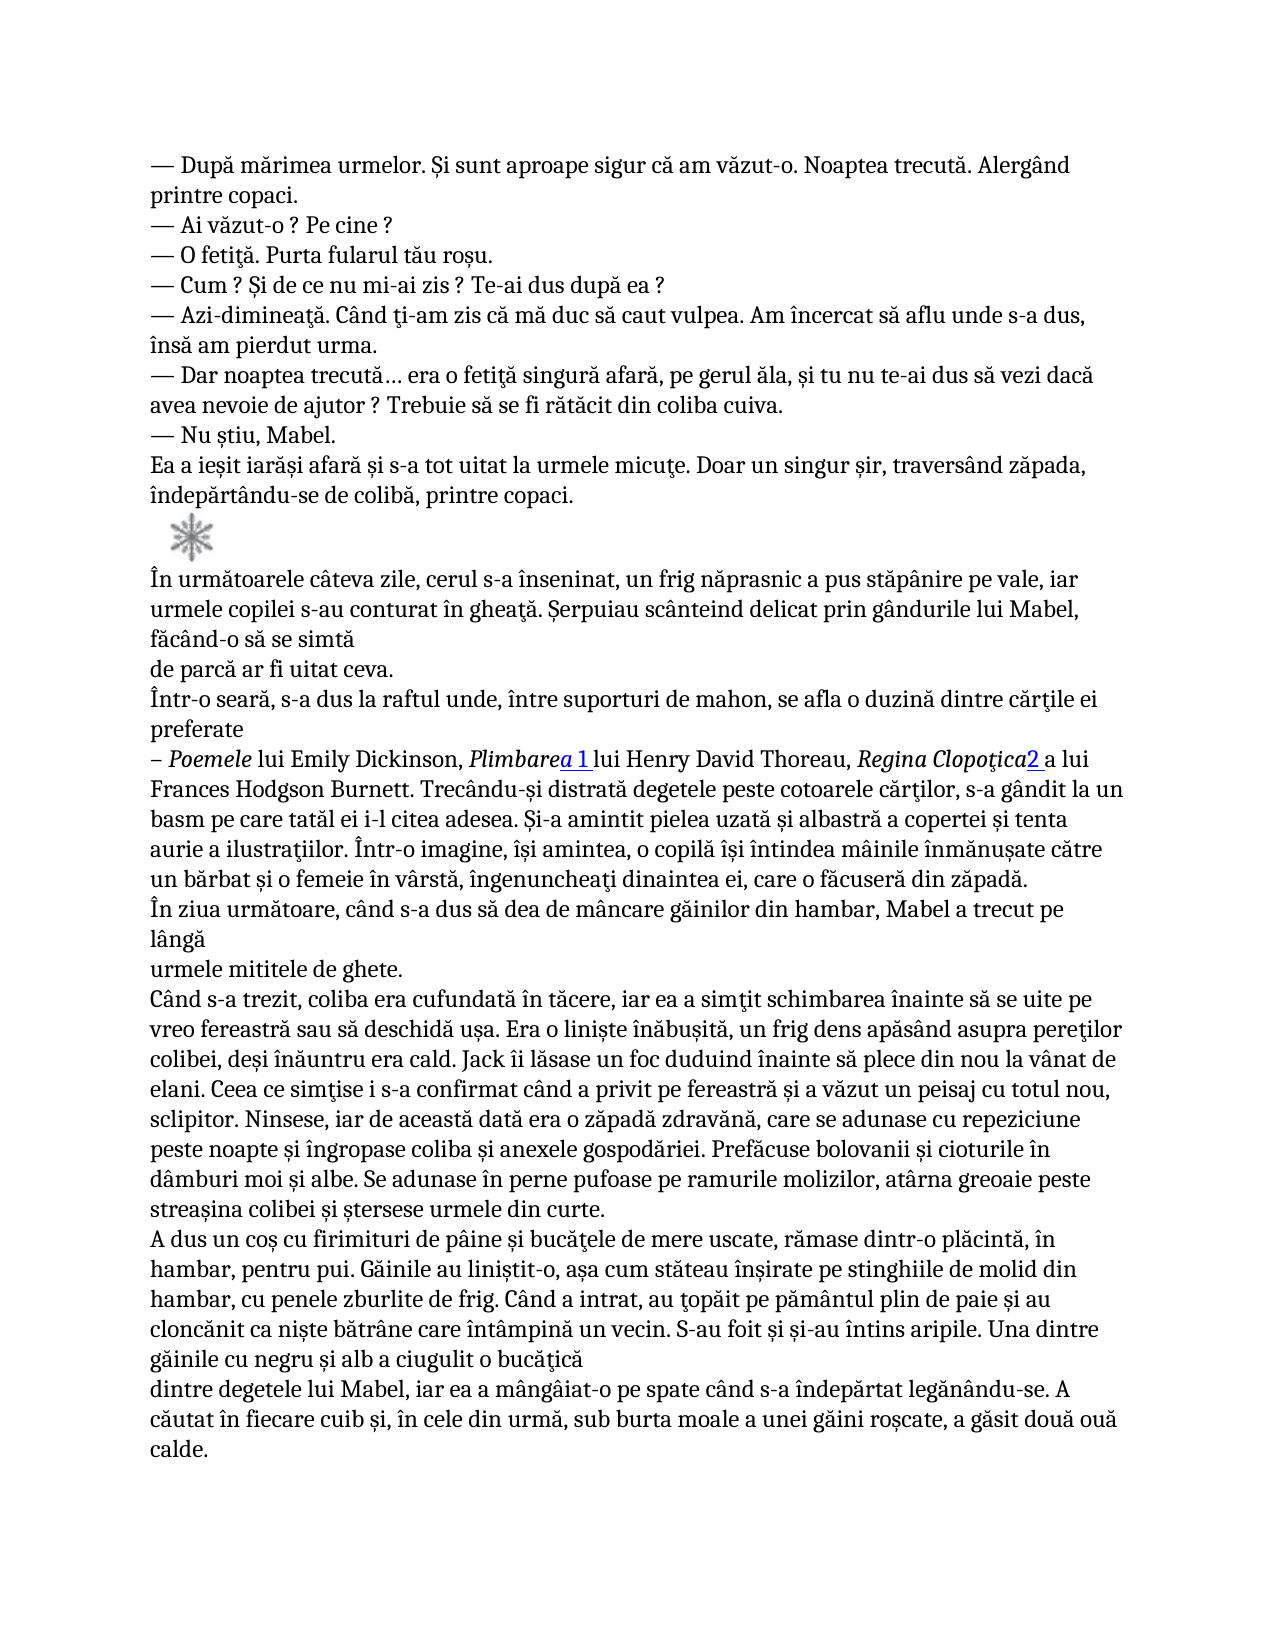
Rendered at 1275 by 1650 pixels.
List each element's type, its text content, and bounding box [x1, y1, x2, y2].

text A dus un coş cu firimituri de pâine şi bucăţele de mere uscate, rămase dintr-o plăcintă, în hambar, pentru pui. Găinile au liniştit-o, aşa cum stăteau înşirate pe stinghiile de molid din hambar, cu penele zburlite de frig. Când a intrat, au ţopăit pe pământul plin de paie şi au cloncănit ca nişte bătrâne care întâmpină un vecin. S-au foit şi şi-au întins aripile. Una dintre găinile cu negru şi alb a ciugulit o bucăţică [150, 1224, 1125, 1374]
text — Azi-dimineaţă. Când ţi-am zis că mă duc să caut vulpea. Am încercat să aflu unde s-a dus, însă am pierdut urma. [150, 300, 1125, 360]
text urmele mititele de ghete. [150, 954, 1125, 984]
text dintre degetele lui Mabel, iar ea a mângâiat-o pe spate când s-a îndepărtat legănându-se. A căutat în fiecare cuib şi, în cele din urmă, sub burta moale a unei găini roşcate, a găsit două ouă calde. [150, 1374, 1125, 1464]
text Când s-a trezit, coliba era cufundată în tăcere, iar ea a simţit schimbarea înainte să se uite pe vreo fereastră sau să deschidă uşa. Era o linişte înăbuşită, un frig dens apăsând asupra pereţilor colibei, deşi înăuntru era cald. Jack îi lăsase un foc duduind înainte să plece din nou la vânat de elani. Ceea ce simţise i s-a confirmat când a privit pe fereastră şi a văzut un peisaj cu totul nou, sclipitor. Ninsese, iar de această dată era o zăpadă zdravănă, care se adunase cu repeziciune peste noapte şi îngropase coliba şi anexele gospodăriei. Prefăcuse bolovanii şi cioturile în dâmburi moi şi albe. Se adunase în perne pufoase pe ramurile molizilor, atârna greoaie peste streaşina colibei şi ştersese urmele din curte. [150, 984, 1125, 1224]
text — După mărimea urmelor. Şi sunt aproape sigur că am văzut-o. Noaptea trecută. Alergând printre copaci. [150, 150, 1125, 210]
text — Nu ştiu, Mabel. [150, 420, 1125, 450]
text de parcă ar fi uitat ceva. [150, 654, 1125, 684]
text — Cum ? Şi de ce nu mi-ai zis ? Te-ai dus după ea ? [150, 270, 1125, 300]
text — Dar noaptea trecută… era o fetiţă singură afară, pe gerul ăla, şi tu nu te-ai dus să vezi dacă avea nevoie de ajutor ? Trebuie să se fi rătăcit din coliba cuiva. [150, 360, 1125, 420]
text – Poemele lui Emily Dickinson, Plimbarea 1 lui Henry David Thoreau, Regina Clopoţica2 a lui Frances Hodgson Burnett. Trecându-şi distrată degetele peste cotoarele cărţilor, s-a gândit la un basm pe care tatăl ei i-l citea adesea. Şi-a amintit pielea uzată şi albastră a copertei şi tenta aurie a ilustraţiilor. Într-o imagine, îşi amintea, o copilă îşi întindea mâinile înmănuşate către un bărbat şi o femeie în vârstă, îngenuncheaţi dinaintea ei, care o făcuseră din zăpadă. [150, 744, 1125, 894]
picture [168, 510, 217, 565]
text — Ai văzut-o ? Pe cine ? [150, 210, 1125, 240]
text Ea a ieşit iarăşi afară şi s-a tot uitat la urmele micuţe. Doar un singur şir, traversând zăpada, îndepărtându-se de colibă, printre copaci. [150, 450, 1125, 510]
text — O fetiţă. Purta fularul tău roşu. [150, 240, 1125, 270]
text În următoarele câteva zile, cerul s-a înseninat, un frig năprasnic a pus stăpânire pe vale, iar urmele copilei s-au conturat în gheaţă. Şerpuiau scânteind delicat prin gândurile lui Mabel, făcând-o să se simtă [150, 564, 1125, 654]
text În ziua următoare, când s-a dus să dea de mâncare găinilor din hambar, Mabel a trecut pe lângă [150, 894, 1125, 954]
text Într-o seară, s-a dus la raftul unde, între suporturi de mahon, se afla o duzină dintre cărţile ei preferate [150, 684, 1125, 744]
